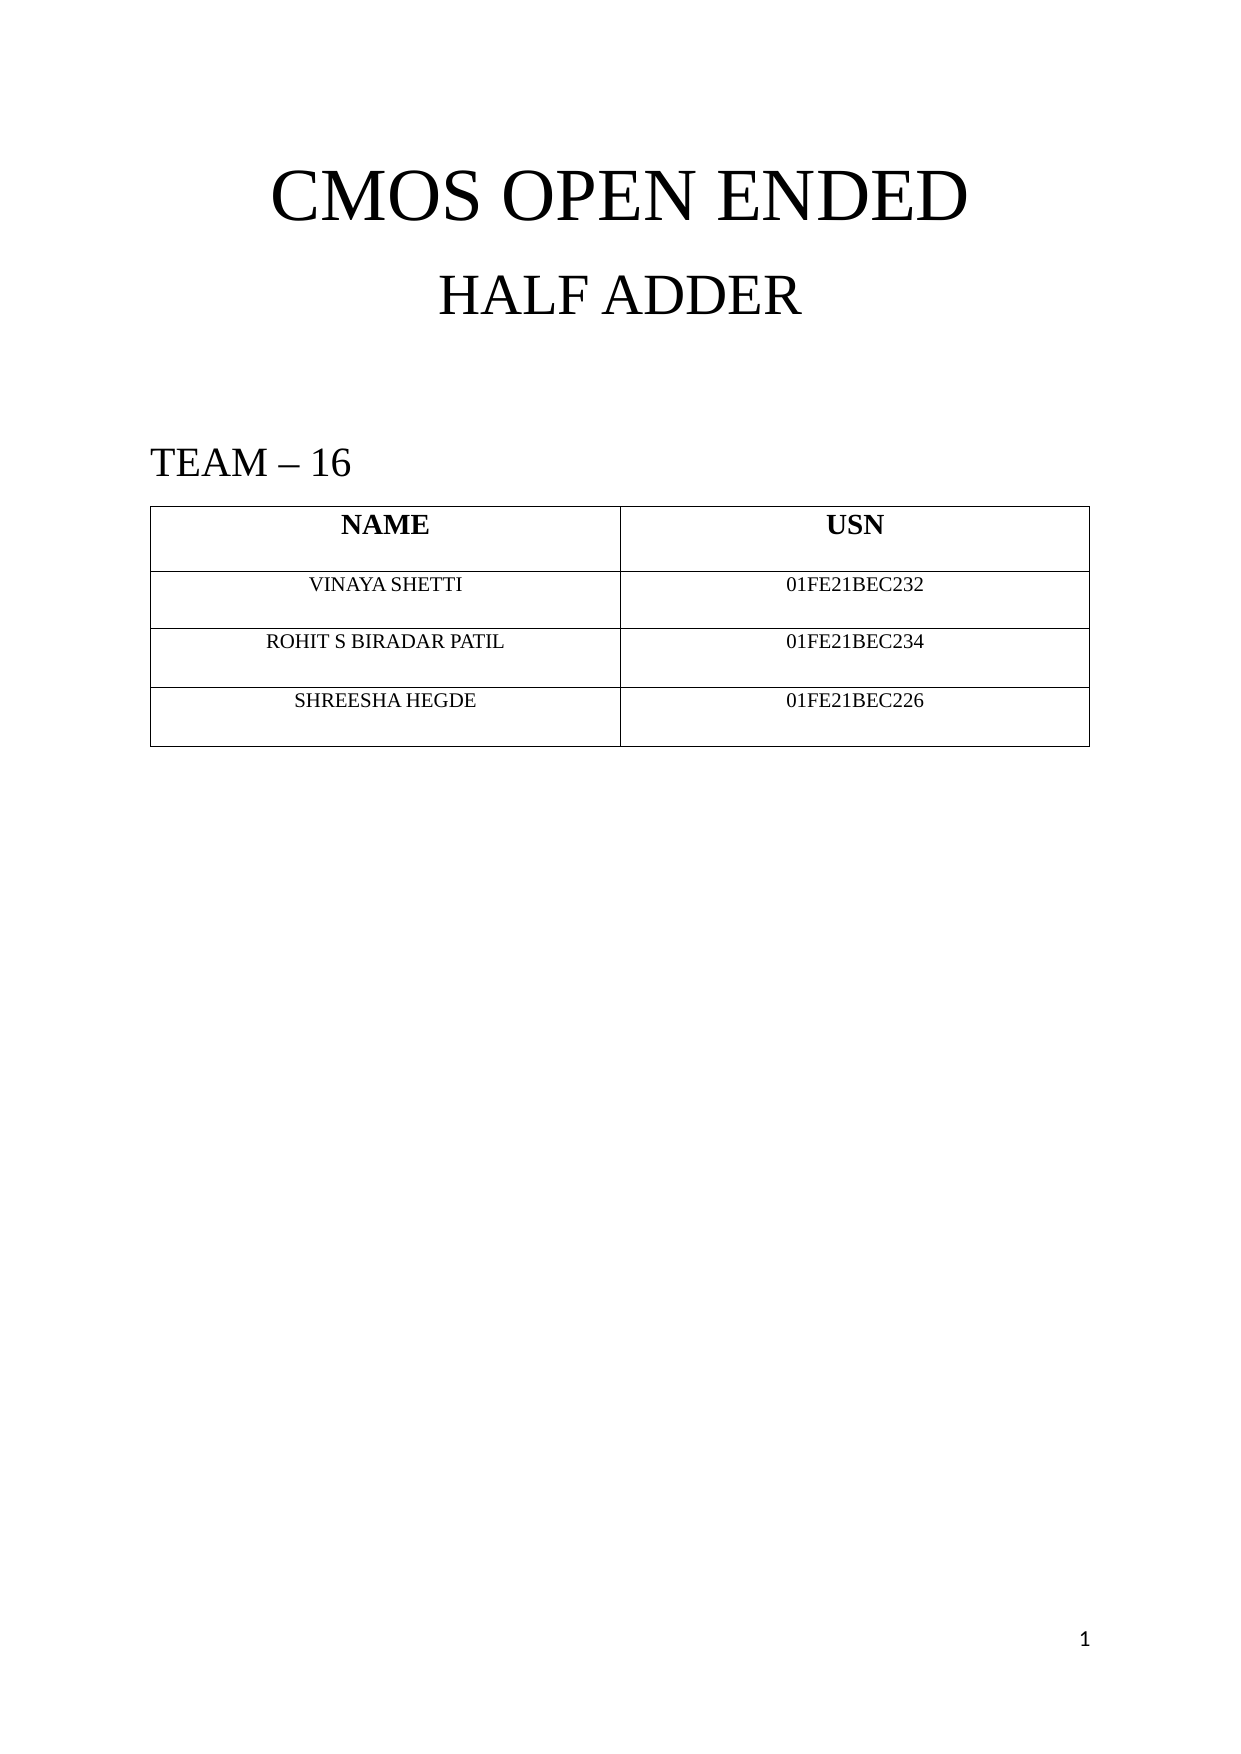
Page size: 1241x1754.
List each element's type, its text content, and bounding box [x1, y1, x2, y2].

table_header USN [621, 507, 1089, 571]
table_cell 01FE21BEC226 [621, 688, 1089, 746]
table_cell VINAYA SHETTI [151, 572, 620, 628]
table_cell ROHIT S BIRADAR PATIL [151, 629, 620, 687]
table_cell 01FE21BEC234 [621, 629, 1089, 687]
table_header NAME [151, 507, 620, 571]
table_cell 01FE21BEC232 [621, 572, 1089, 628]
text HALF ADDER [150, 260, 1090, 327]
text CMOS OPEN ENDED [150, 150, 1090, 236]
table_cell SHREESHA HEGDE [151, 688, 620, 746]
text TEAM – 16 [150, 438, 1090, 486]
